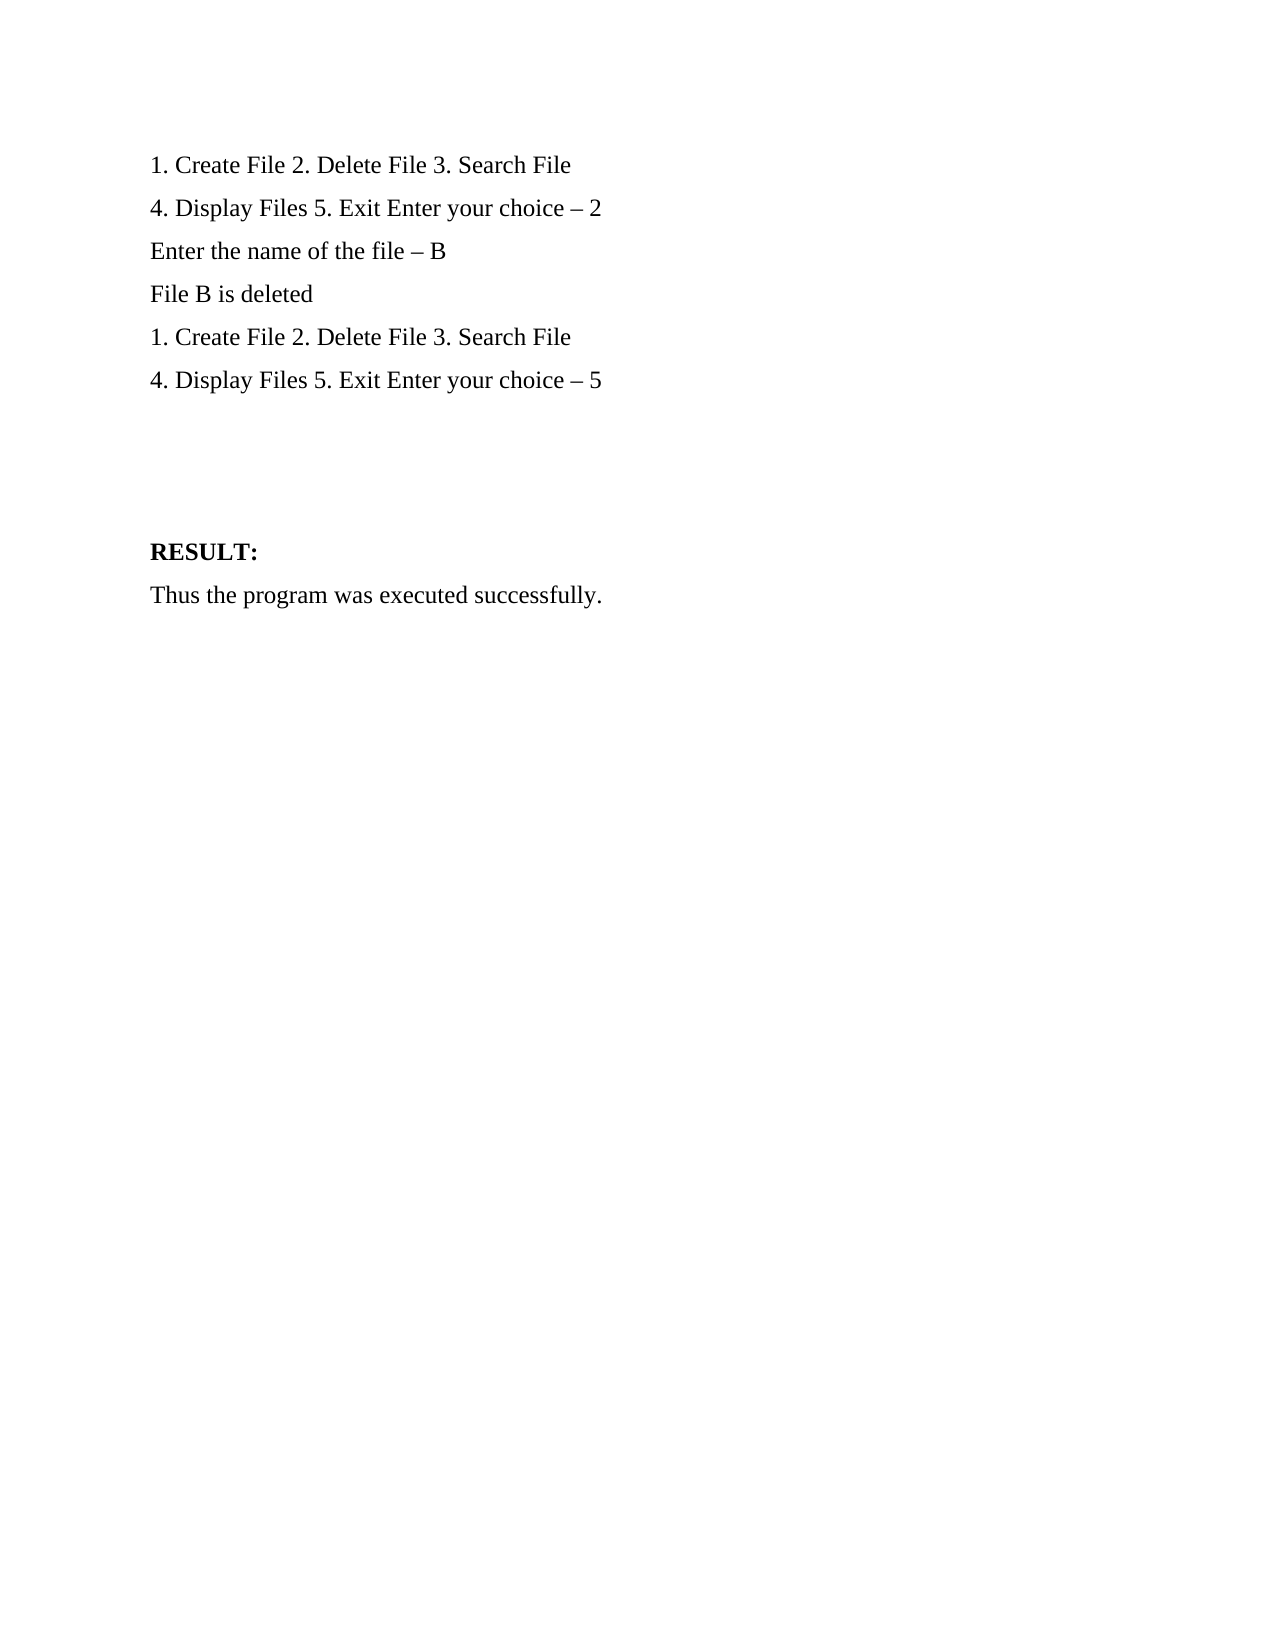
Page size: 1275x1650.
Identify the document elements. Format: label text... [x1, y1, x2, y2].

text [150, 322, 1125, 351]
text Thus the program was executed successfully. [150, 580, 1125, 608]
text 4. Display Files 5. Exit Enter your choice – 2 [150, 193, 1125, 222]
text 4. Display Files 5. Exit Enter your choice – 5 [150, 366, 1125, 436]
text RESULT: [150, 537, 1125, 565]
text File B is deleted [150, 279, 1125, 308]
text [150, 150, 1125, 179]
text Enter the name of the file – B [150, 236, 1125, 265]
